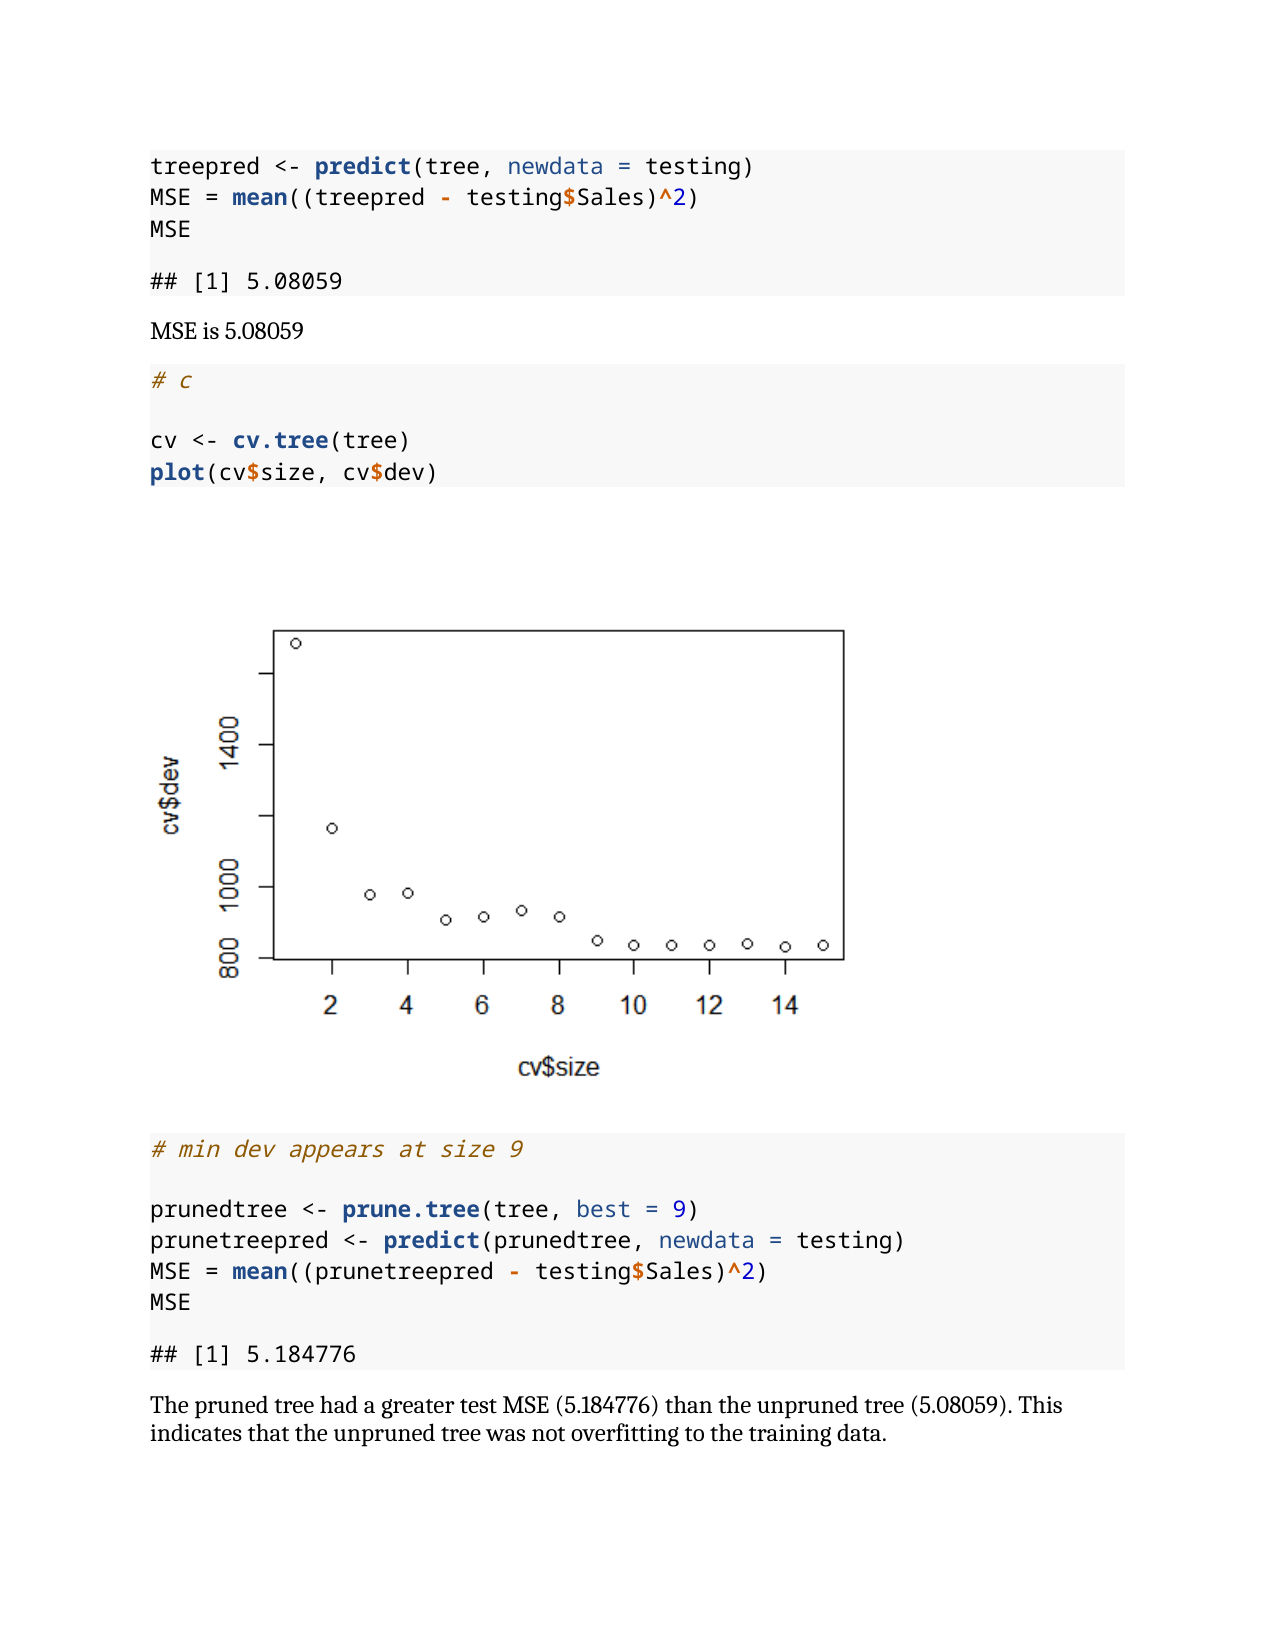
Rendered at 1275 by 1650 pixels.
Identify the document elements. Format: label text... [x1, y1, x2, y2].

text ## [1] 5.08059 [150, 264, 1125, 296]
text # c cv <- cv.tree(tree) plot(cv$size, cv$dev) [150, 364, 1125, 487]
text treepred <- predict(tree, newdata = testing) MSE = mean((treepred - testing$Sales)^2) MSE [150, 150, 1125, 244]
picture [150, 507, 908, 1114]
text # min dev appears at size 9 prunedtree <- prune.tree(tree, best = 9) prunetreepred <- predict(prunedtree, newdata = testing) MSE = mean((prunetreepred - testing$Sales)^2) MSE [150, 1133, 1125, 1318]
text ## [1] 5.184776 [150, 1338, 1125, 1370]
text The pruned tree had a greater test MSE (5.184776) than the unpruned tree (5.08059). This indicates that the unpruned tree was not overfitting to the training data. [150, 1391, 1125, 1448]
text MSE is 5.08059 [150, 317, 1125, 345]
